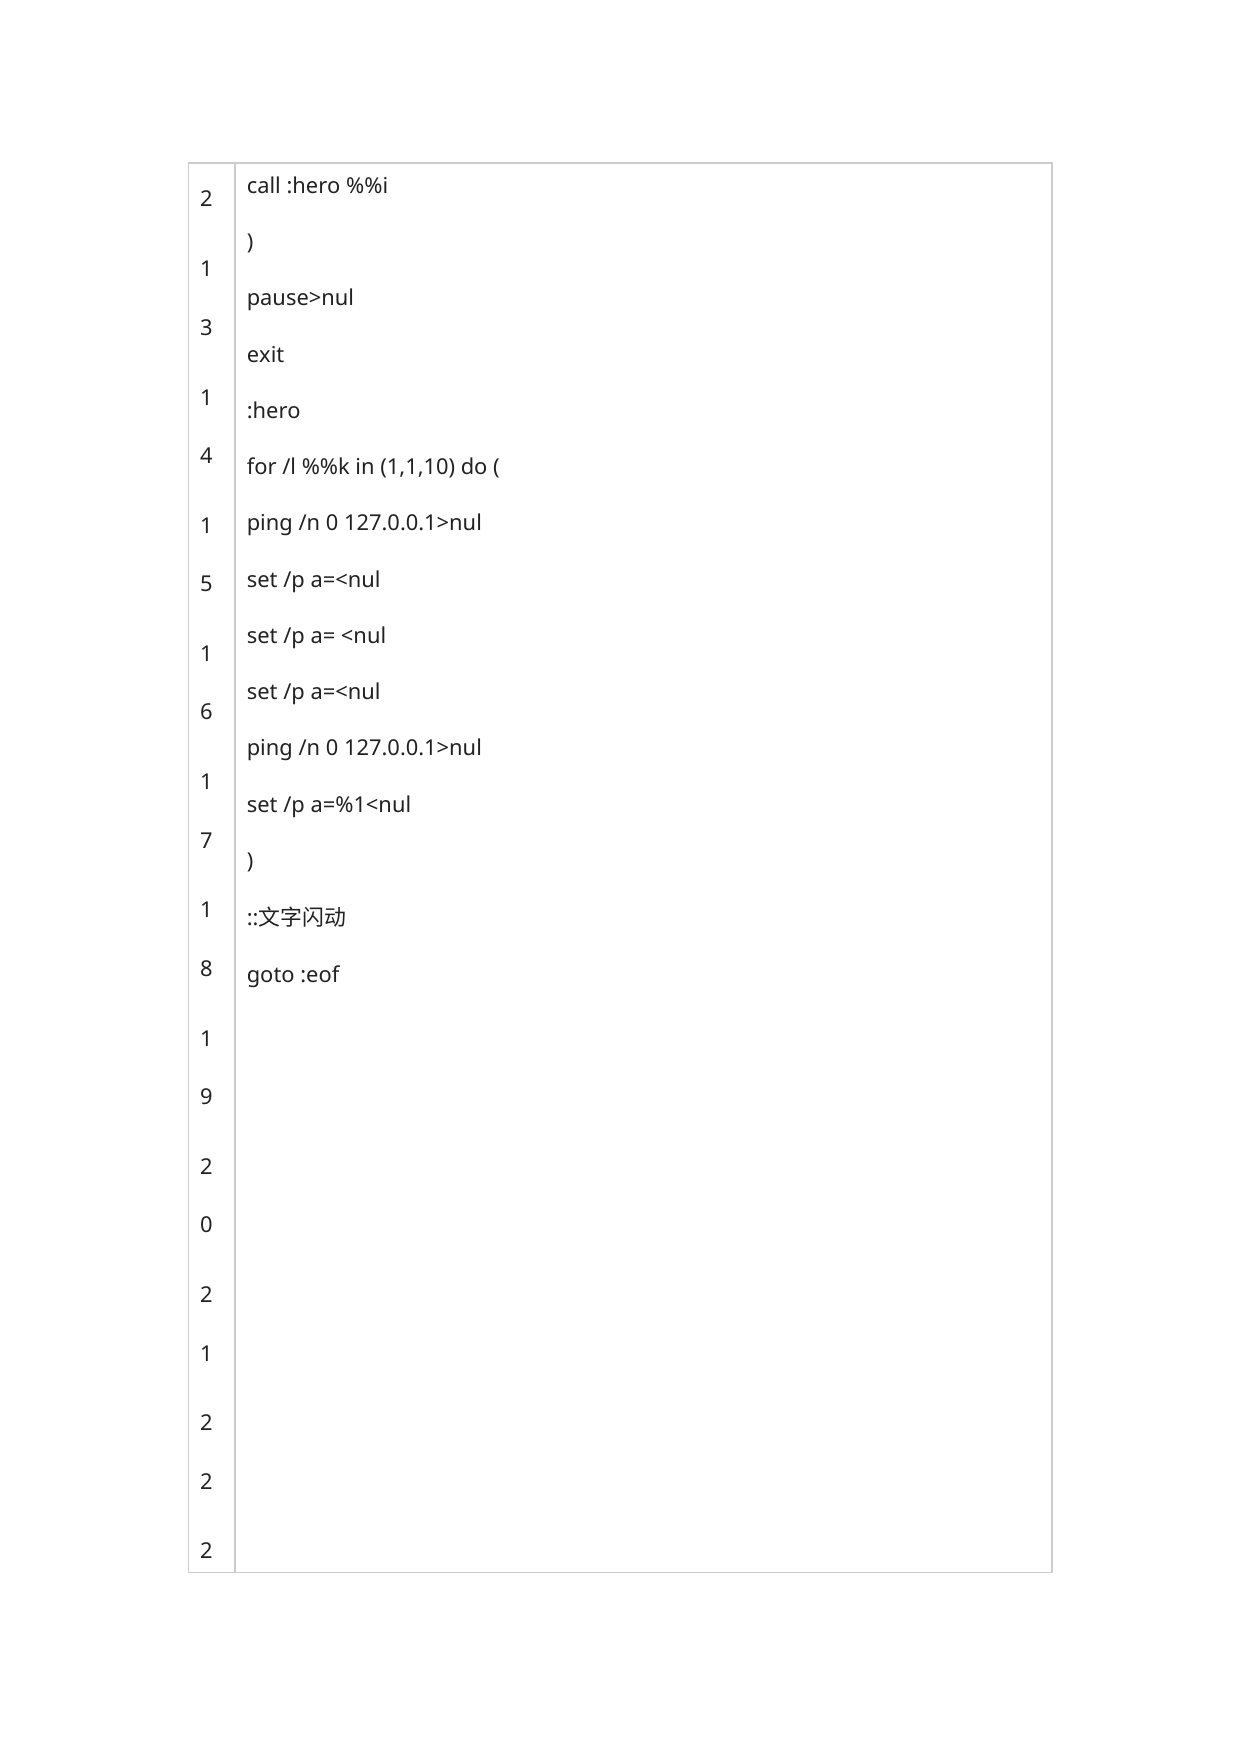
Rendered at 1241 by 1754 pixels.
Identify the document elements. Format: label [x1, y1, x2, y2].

table_header [236, 164, 1051, 1572]
table_header [189, 164, 234, 1572]
